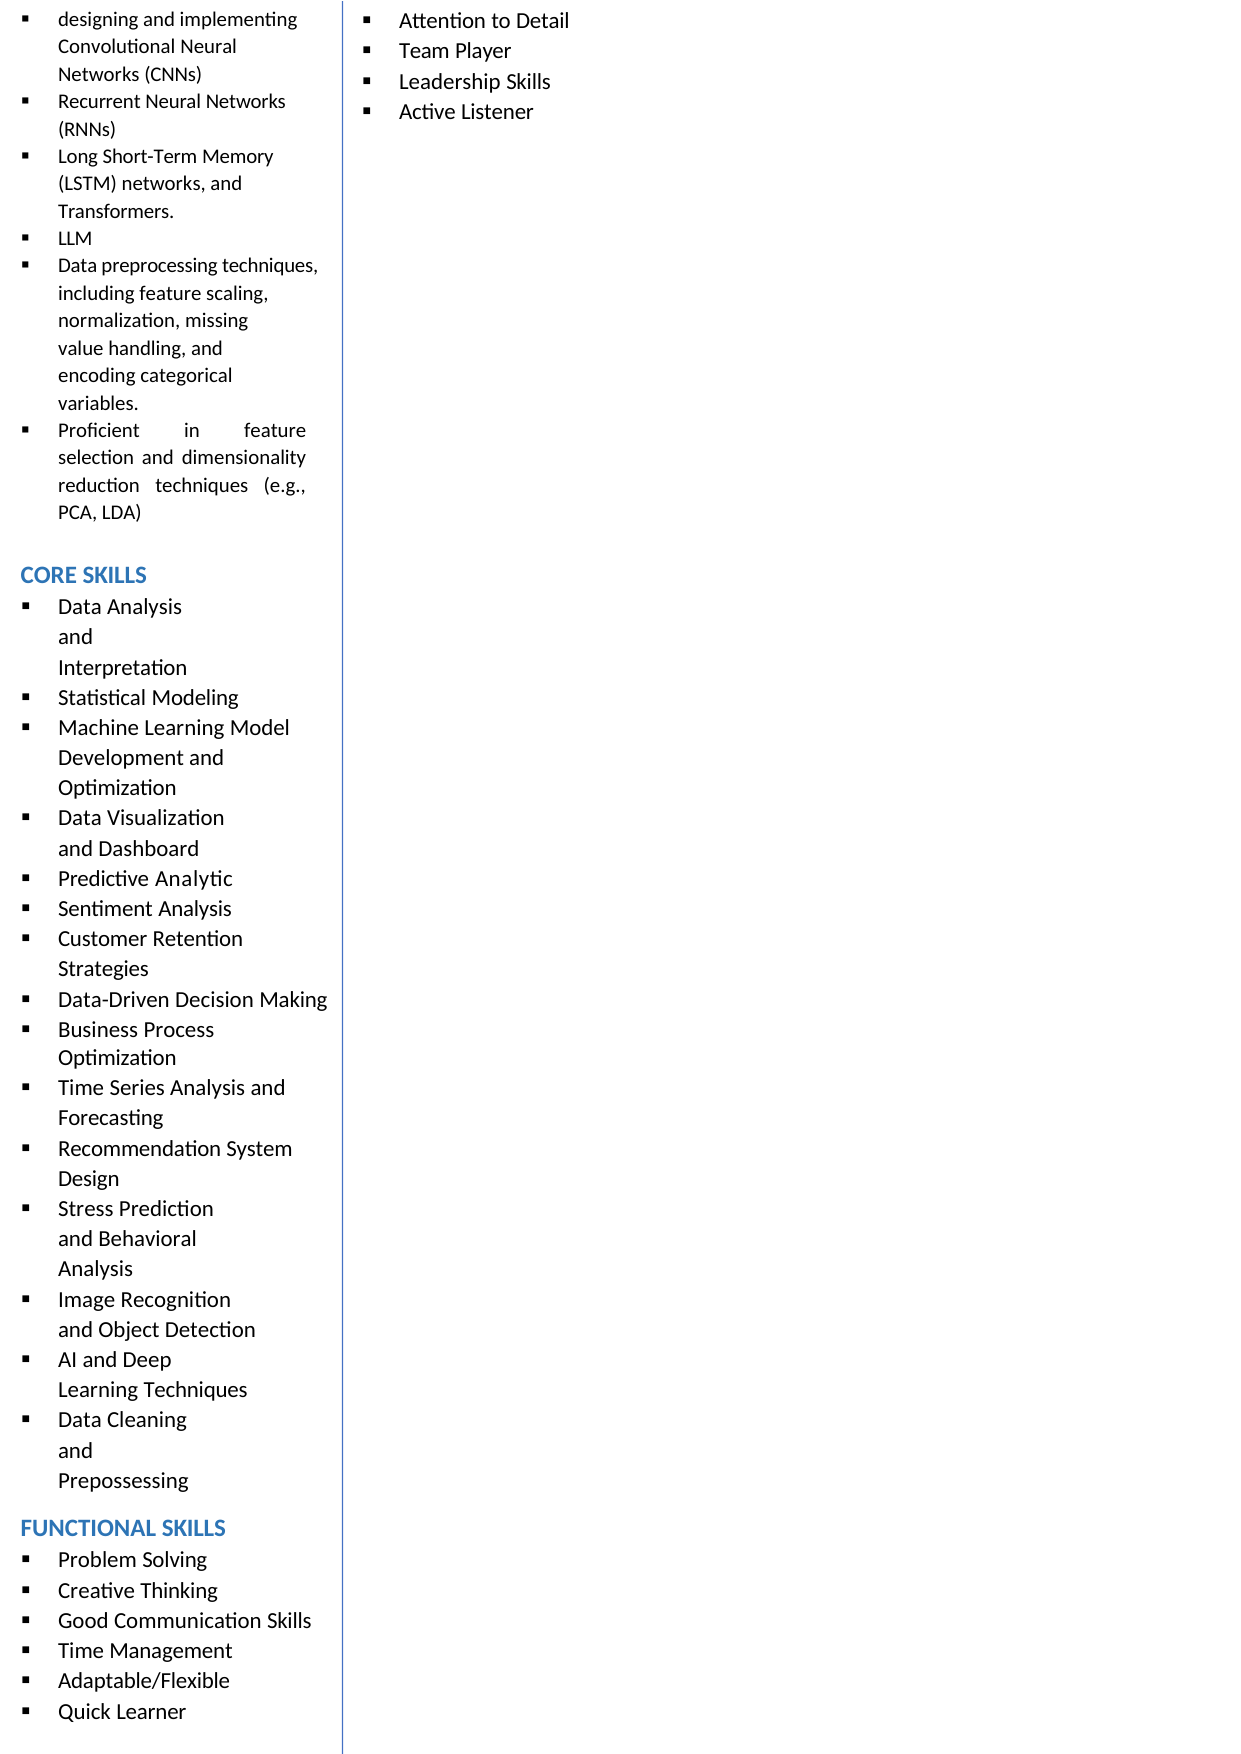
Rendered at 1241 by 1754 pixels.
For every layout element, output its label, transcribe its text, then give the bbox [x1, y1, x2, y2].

list LLM [20, 225, 330, 251]
list Creative Thinking [20, 1576, 330, 1604]
list Time Series Analysis and Forecasting [20, 1073, 285, 1131]
list Data Visualization and Dashboard [20, 803, 264, 862]
list Predictive Analytic [20, 864, 330, 892]
list Image Recognition and Object Detection [20, 1285, 271, 1343]
list Recurrent Neural Networks (RNNs) [20, 88, 288, 141]
list Time Management [20, 1636, 330, 1664]
list Active Listener [361, 97, 1226, 125]
list Problem Solving [20, 1546, 330, 1574]
list Data Cleaning and Prepossessing [20, 1406, 227, 1494]
list Statistical Modeling [20, 683, 330, 711]
list Quick Learner [20, 1697, 330, 1725]
list Leadership Skills [361, 67, 1226, 95]
list Business Process Optimization [20, 1015, 330, 1071]
list Sentiment Analysis [20, 894, 330, 922]
list Team Player [361, 37, 1226, 64]
subtitle FUNCTIONAL SKILLS [20, 1513, 330, 1543]
list Data Analysis and Interpretation [20, 592, 222, 681]
subtitle CORE SKILLS [20, 559, 330, 590]
list Data-Driven Decision Making [20, 985, 330, 1013]
list Customer Retention Strategies [20, 924, 244, 982]
list Attention to Detail [361, 6, 1226, 34]
list Machine Learning Model Development and Optimization [20, 713, 290, 801]
text normalization, missing value handling, and encoding categorical variables. [58, 307, 298, 415]
list Good Communication Skills [20, 1606, 330, 1634]
list AI and Deep Learning Techniques [20, 1345, 257, 1403]
list Stress Prediction and Behavioral Analysis [20, 1194, 254, 1282]
list Proficient in feature selection and dimensionality reduction techniques (e.g., PCA, LDA) [20, 417, 306, 525]
list Long Short-Term Memory (LSTM) networks, and Transformers. [20, 143, 274, 223]
list Recommendation System Design [20, 1134, 294, 1192]
list Data preprocessing techniques, including feature scaling, [20, 253, 323, 306]
list Adaptable/Flexible [20, 1667, 330, 1694]
list designing and implementing Convolutional Neural Networks (CNNs) [20, 6, 322, 86]
